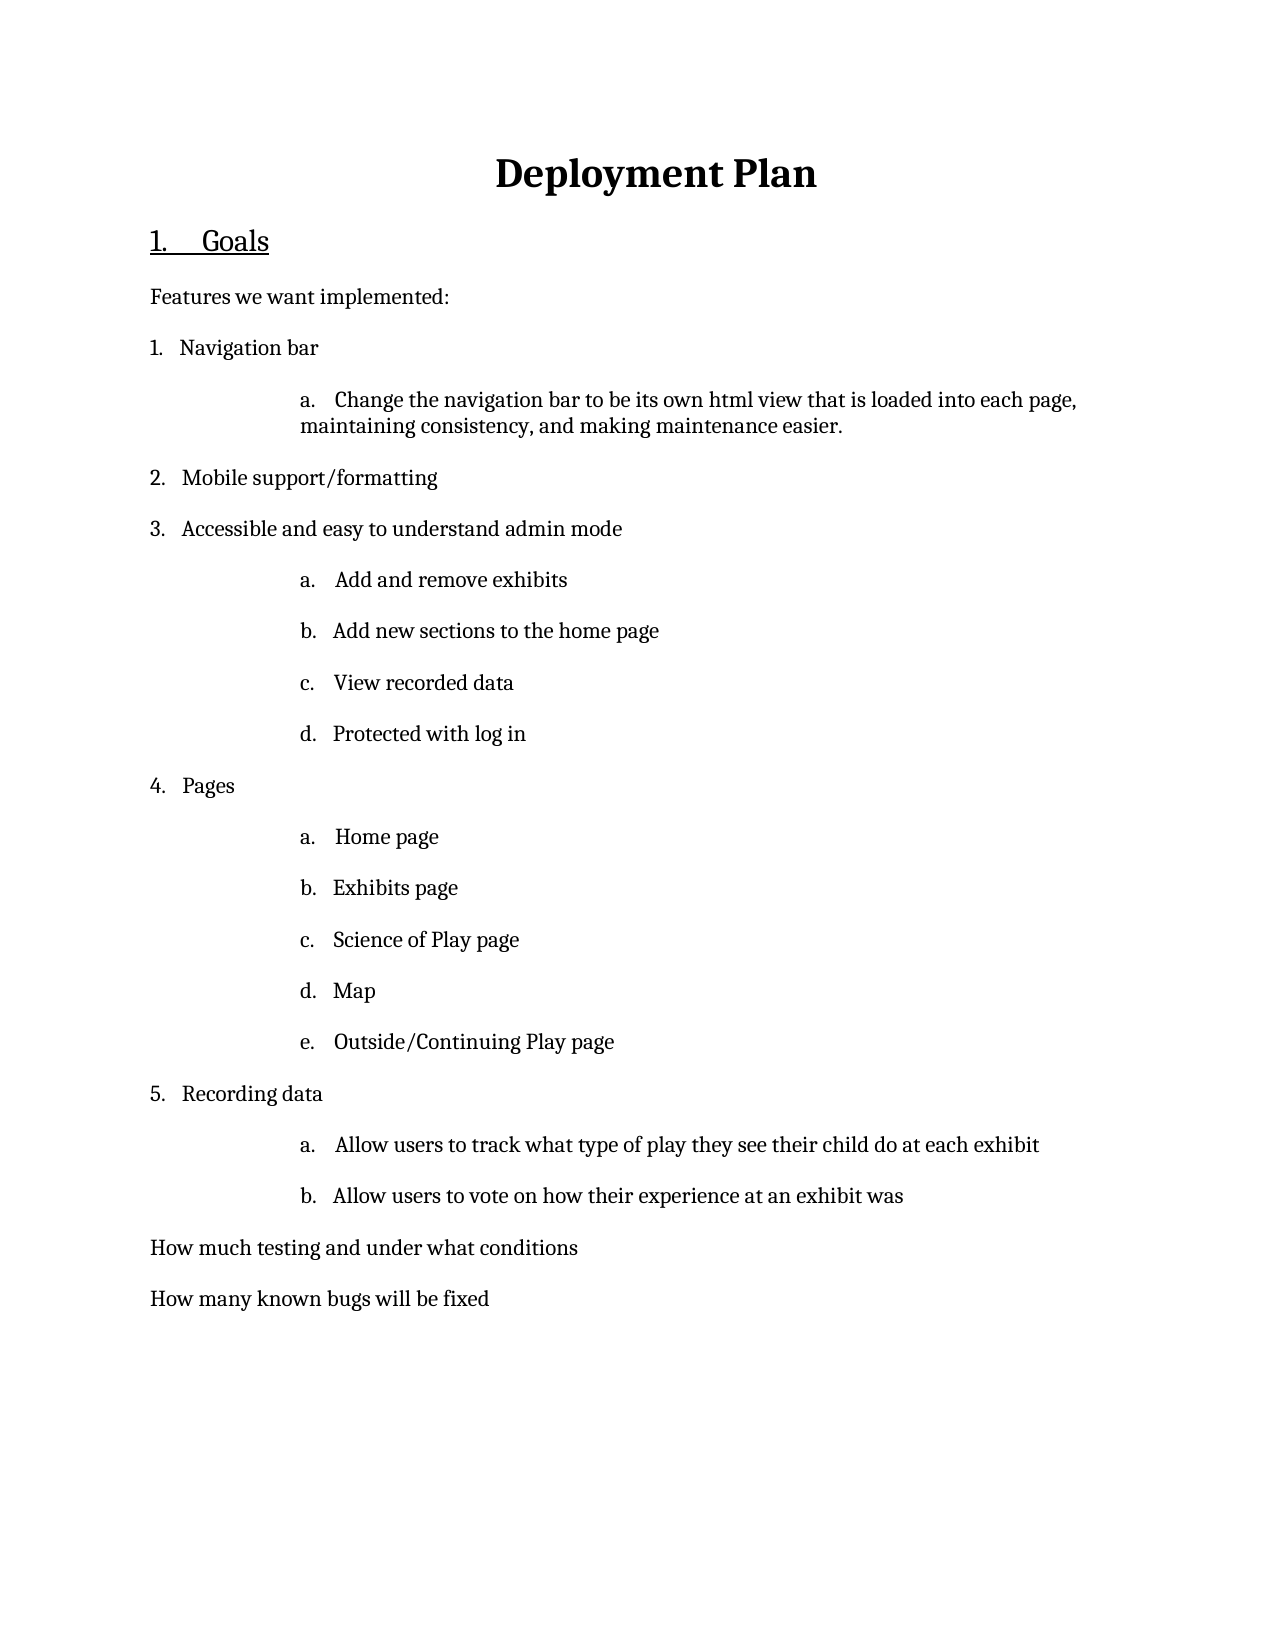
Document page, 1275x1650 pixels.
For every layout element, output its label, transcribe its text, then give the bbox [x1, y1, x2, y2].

text How many known bugs will be fixed [150, 1286, 1125, 1312]
text Features we want implemented: [150, 284, 1125, 310]
text a. Home page [300, 824, 1125, 850]
text d. Protected with log in [300, 721, 1125, 747]
text a. Allow users to track what type of play they see their child do at each exhibit [300, 1132, 1125, 1158]
text d. Map [300, 978, 1125, 1004]
subtitle 1. Goals [150, 223, 1125, 259]
text 4. Pages [150, 772, 1125, 799]
text a. Add and remove exhibits [300, 567, 1125, 593]
text 1. Navigation bar [150, 335, 1125, 362]
text c. Science of Play page [300, 926, 1125, 953]
text 5. Recording data [150, 1081, 1125, 1107]
text b. Exhibits page [300, 875, 1125, 901]
text 2. Mobile support/formatting [150, 464, 1125, 491]
text c. View recorded data [300, 670, 1125, 696]
text e. Outside/Continuing Play page [300, 1029, 1125, 1056]
text b. Add new sections to the home page [300, 618, 1125, 645]
text Deployment Plan [187, 150, 1125, 198]
text How much testing and under what conditions [150, 1234, 1125, 1261]
text b. Allow users to vote on how their experience at an exhibit was [300, 1183, 1125, 1209]
text 3. Accessible and easy to understand admin mode [150, 516, 1125, 542]
text a. Change the navigation bar to be its own html view that is loaded into each page, maintaining consistency, and making maintenance easier. [300, 387, 1125, 439]
